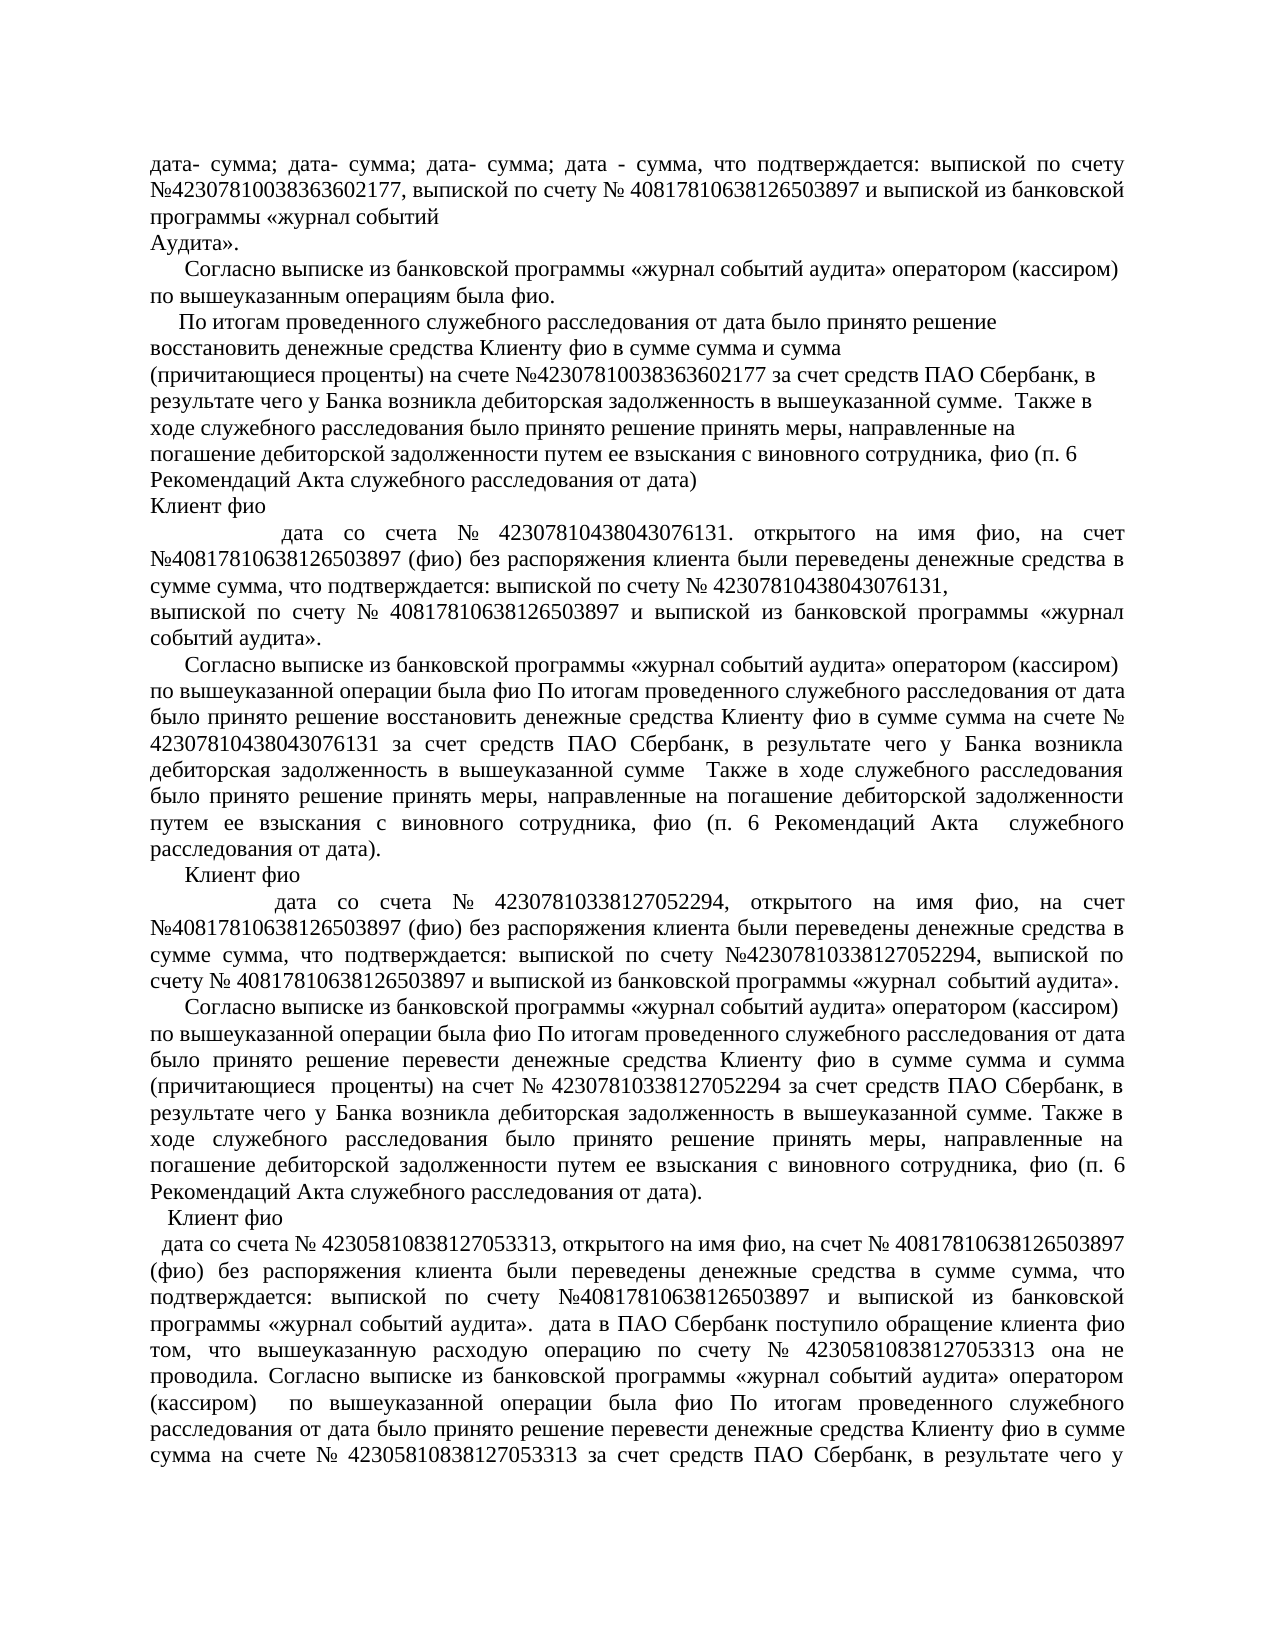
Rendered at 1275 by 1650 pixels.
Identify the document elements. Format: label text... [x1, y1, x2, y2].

text выпиской по счету № 40817810638126503897 и выпиской из банковской программы «журнал событий аудита». [150, 598, 1125, 651]
text результате чего у Банка возникла дебиторская задолженность в вышеуказанной сумме. Также в ходе служебного расследования было принято решение принять меры, направленные на погашение дебиторской задолженности путем ее взыскания с виновного сотрудника, фио (п. 6 Рекомендаций Акта служебного расследования от дата) [150, 387, 1125, 493]
text Согласно выписке из банковской программы «журнал событий аудита» оператором (кассиром) [150, 255, 1125, 282]
text Клиент фио [150, 493, 1125, 519]
text дата- сумма; дата- сумма; дата- сумма; дата - сумма, что подтверждается: выпиской по счету №42307810038363602177, выпиской по счету № 40817810638126503897 и выпиской из банковской программы «журнал событий [150, 150, 1125, 229]
text (причитающиеся проценты) на счете №42307810038363602177 за счет средств ПАО Сбербанк, в [150, 361, 1125, 387]
text Аудита». [150, 229, 1125, 255]
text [150, 1231, 1125, 1468]
text Клиент фио [150, 862, 1125, 888]
text по вышеуказанной операции была фио По итогам проведенного служебного расследования от дата было принято решение перевести денежные средства Клиенту фио в сумме сумма и сумма (причитающиеся проценты) на счет № 42307810338127052294 за счет средств ПАО Сбербанк, в результате чего у Банка возникла дебиторская задолженность в вышеуказанной сумме. Также в ходе служебного расследования было принято решение принять меры, направленные на погашение дебиторской задолженности путем ее взыскания с виновного сотрудника, фио (п. 6 Рекомендаций Акта служебного расследования от дата). [150, 1020, 1125, 1204]
text восстановить денежные средства Клиенту фио в сумме сумма и сумма [150, 334, 1125, 361]
text По итогам проведенного служебного расследования от дата было принято решение [150, 308, 1125, 334]
text дата со счета № 42307810338127052294, открытого на имя фио, на счет №40817810638126503897 (фио) без распоряжения клиента были переведены денежные средства в сумме сумма, что подтверждается: выпиской по счету №42307810338127052294, выпиской по счету № 40817810638126503897 и выпиской из банковской программы «журнал событий аудита». [150, 888, 1125, 993]
text Согласно выписке из банковской программы «журнал событий аудита» оператором (кассиром) [150, 993, 1125, 1020]
text по вышеуказанным операциям была фио. [150, 282, 1125, 308]
text Согласно выписке из банковской программы «журнал событий аудита» оператором (кассиром) [150, 651, 1125, 677]
text дата со счета № 42307810438043076131. открытого на имя фио, на счет №40817810638126503897 (фио) без распоряжения клиента были переведены денежные средства в сумме сумма, что подтверждается: выпиской по счету № 42307810438043076131, [150, 519, 1125, 598]
text по вышеуказанной операции была фио По итогам проведенного служебного расследования от дата было принято решение восстановить денежные средства Клиенту фио в сумме сумма на счете № 42307810438043076131 за счет средств ПАО Сбербанк, в результате чего у Банка возникла дебиторская задолженность в вышеуказанной сумме Также в ходе служебного расследования было принято решение принять меры, направленные на погашение дебиторской задолженности путем ее взыскания с виновного сотрудника, фио (п. 6 Рекомендаций Акта служебного расследования от дата). [150, 677, 1125, 862]
text Клиент фио [150, 1204, 1125, 1231]
